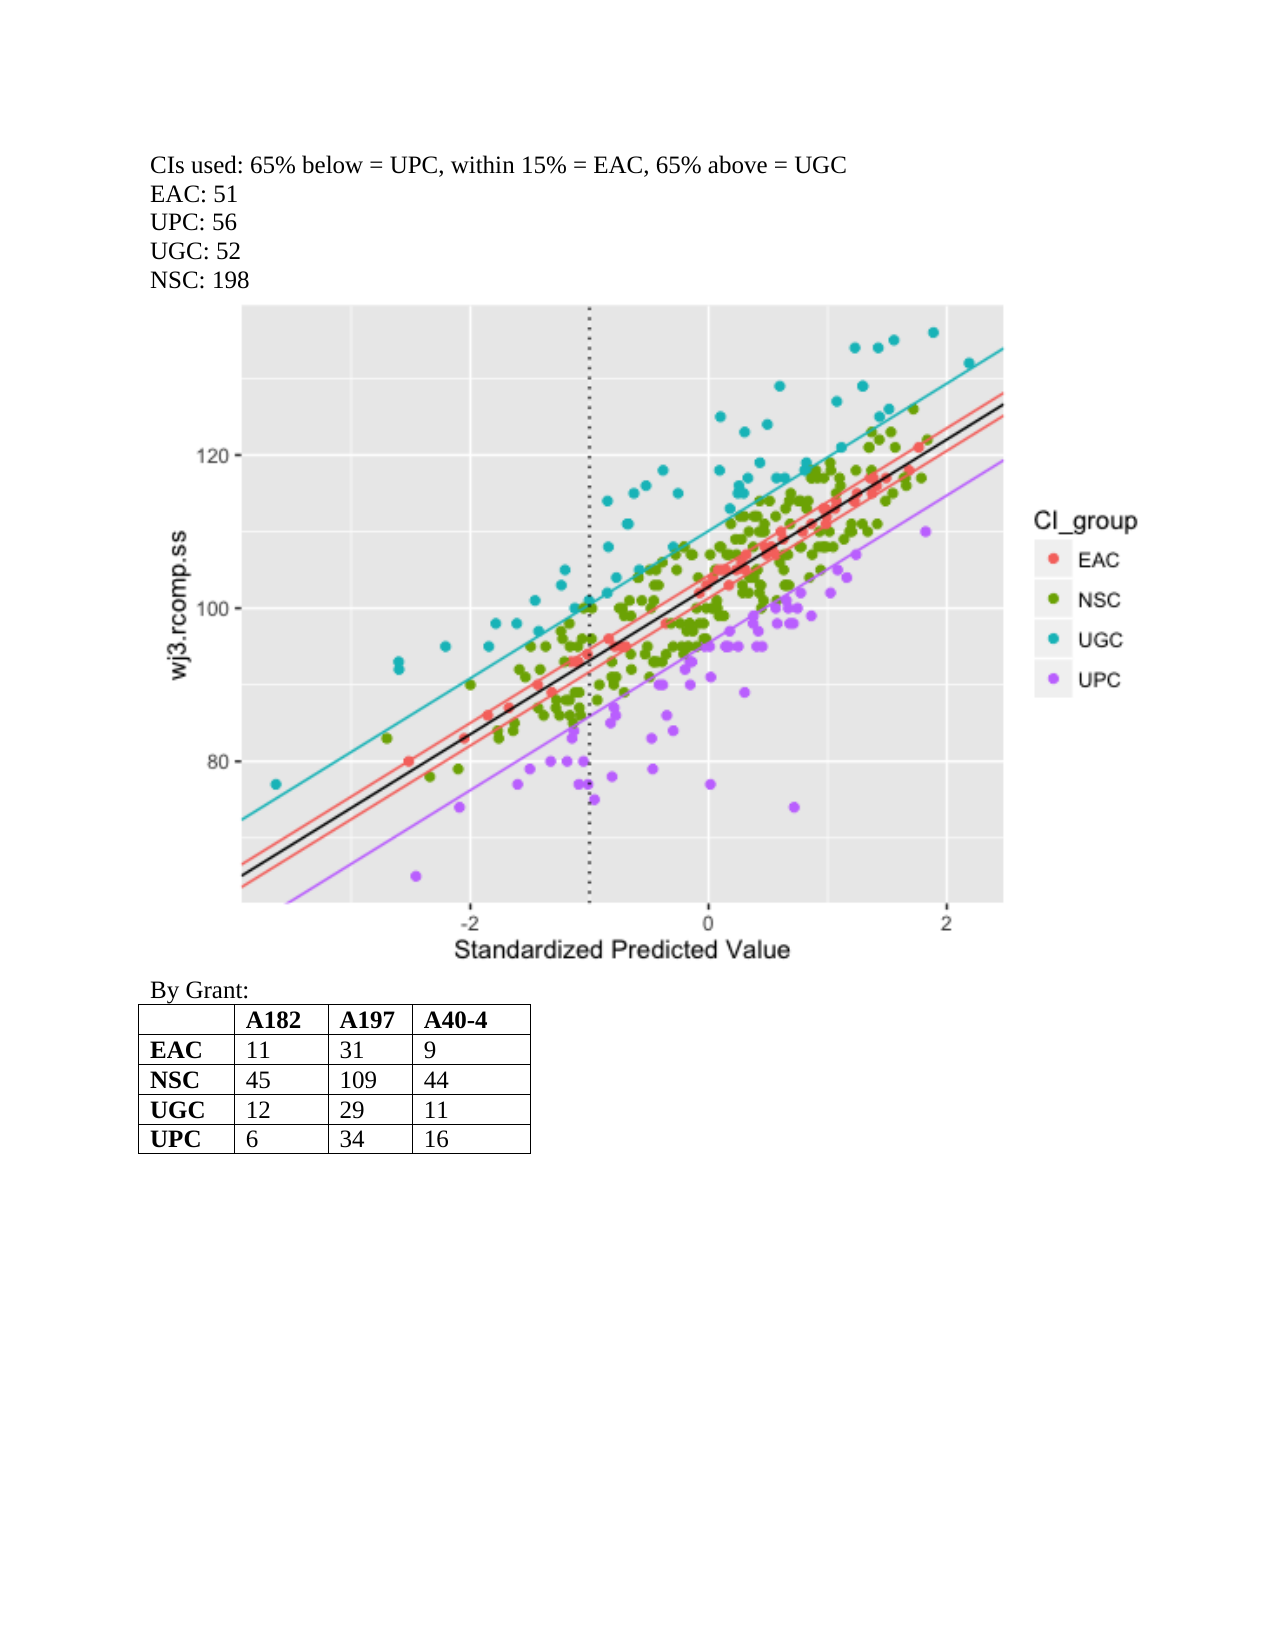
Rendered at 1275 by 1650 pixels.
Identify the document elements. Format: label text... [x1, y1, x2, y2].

table_cell 109 [329, 1065, 412, 1094]
table_cell 16 [413, 1125, 530, 1153]
text UGC: 52 [150, 236, 1125, 265]
table_header A40-4 [413, 1005, 530, 1034]
table_cell 6 [235, 1125, 328, 1153]
text CIs used: 65% below = UPC, within 15% = EAC, 65% above = UGC [150, 150, 1125, 179]
table_cell 44 [413, 1065, 530, 1094]
text NSC: 198 [150, 265, 1125, 293]
table_header A197 [329, 1005, 412, 1034]
text By Grant: [150, 976, 1125, 1004]
picture [150, 293, 1180, 976]
table_cell UPC [139, 1125, 234, 1153]
table_cell NSC [139, 1065, 234, 1094]
table_cell EAC [139, 1035, 234, 1064]
table_cell 11 [413, 1095, 530, 1123]
table_cell 29 [329, 1095, 412, 1123]
table_cell 34 [329, 1125, 412, 1153]
table_header A182 [235, 1005, 328, 1034]
table_header [139, 1005, 234, 1034]
text EAC: 51 [150, 179, 1125, 207]
table_cell 31 [329, 1035, 412, 1064]
table_cell 9 [413, 1035, 530, 1064]
table_cell UGC [139, 1095, 234, 1123]
table_cell 45 [235, 1065, 328, 1094]
table_cell 11 [235, 1035, 328, 1064]
table_cell 12 [235, 1095, 328, 1123]
text UPC: 56 [150, 207, 1125, 236]
